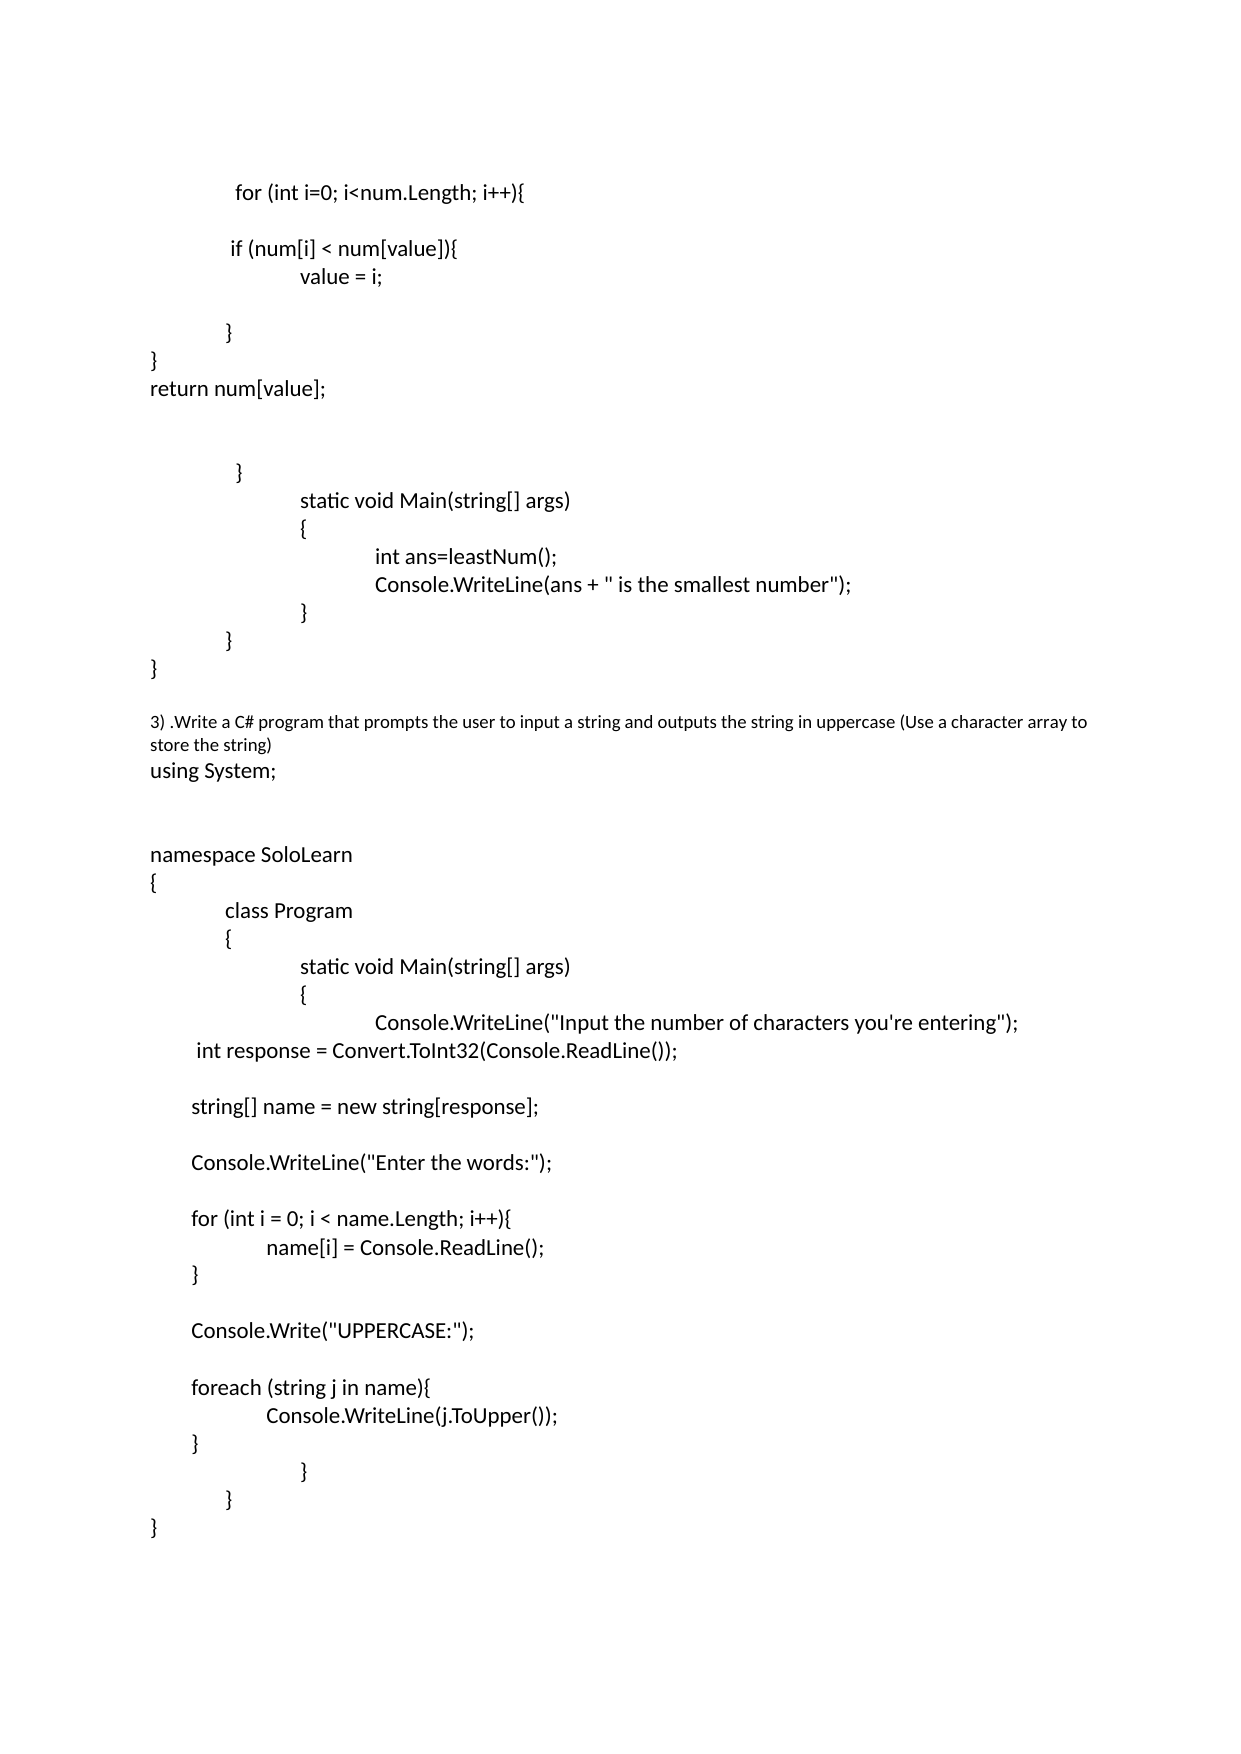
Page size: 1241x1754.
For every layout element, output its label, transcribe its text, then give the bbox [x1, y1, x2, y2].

text { [150, 980, 1090, 1008]
text } [150, 626, 1090, 654]
text using System; [150, 756, 1090, 784]
text Console.WriteLine("Enter the words:"); [150, 1148, 1090, 1177]
text static void Main(string[] args) [150, 952, 1090, 980]
text int response = Convert.ToInt32(Console.ReadLine()); [150, 1036, 1090, 1064]
text } [150, 1429, 1090, 1457]
text for (int i = 0; i < name.Length; i++){ [150, 1204, 1090, 1233]
text return num[value]; [150, 374, 1090, 402]
text for (int i=0; i<num.Length; i++){ [150, 178, 1090, 206]
text } [150, 318, 1090, 346]
text 3) .Write a C# program that prompts the user to input a string and outputs the string in uppercase (Use a character array to store the string) [150, 710, 1090, 756]
text } [150, 598, 1090, 626]
text { [150, 868, 1090, 896]
text { [150, 514, 1090, 542]
text value = i; [150, 262, 1090, 290]
text } [150, 1457, 1090, 1485]
text Console.WriteLine(j.ToUpper()); [150, 1401, 1090, 1429]
text int ans=leastNum(); [150, 542, 1090, 570]
text foreach (string j in name){ [150, 1373, 1090, 1401]
text name[i] = Console.ReadLine(); [150, 1233, 1090, 1261]
text { [150, 924, 1090, 952]
text } [150, 346, 1090, 374]
text } [150, 458, 1090, 486]
text } [150, 1261, 1090, 1289]
text } [150, 654, 1090, 682]
text Console.WriteLine("Input the number of characters you're entering"); [150, 1008, 1090, 1036]
text string[] name = new string[response]; [150, 1092, 1090, 1121]
text } [150, 1485, 1090, 1513]
text Console.Write("UPPERCASE:"); [150, 1317, 1090, 1345]
text } [150, 1513, 1090, 1541]
text Console.WriteLine(ans + " is the smallest number"); [150, 570, 1090, 598]
text namespace SoloLearn [150, 840, 1090, 868]
text class Program [150, 896, 1090, 924]
text static void Main(string[] args) [150, 486, 1090, 514]
text if (num[i] < num[value]){ [150, 234, 1090, 262]
